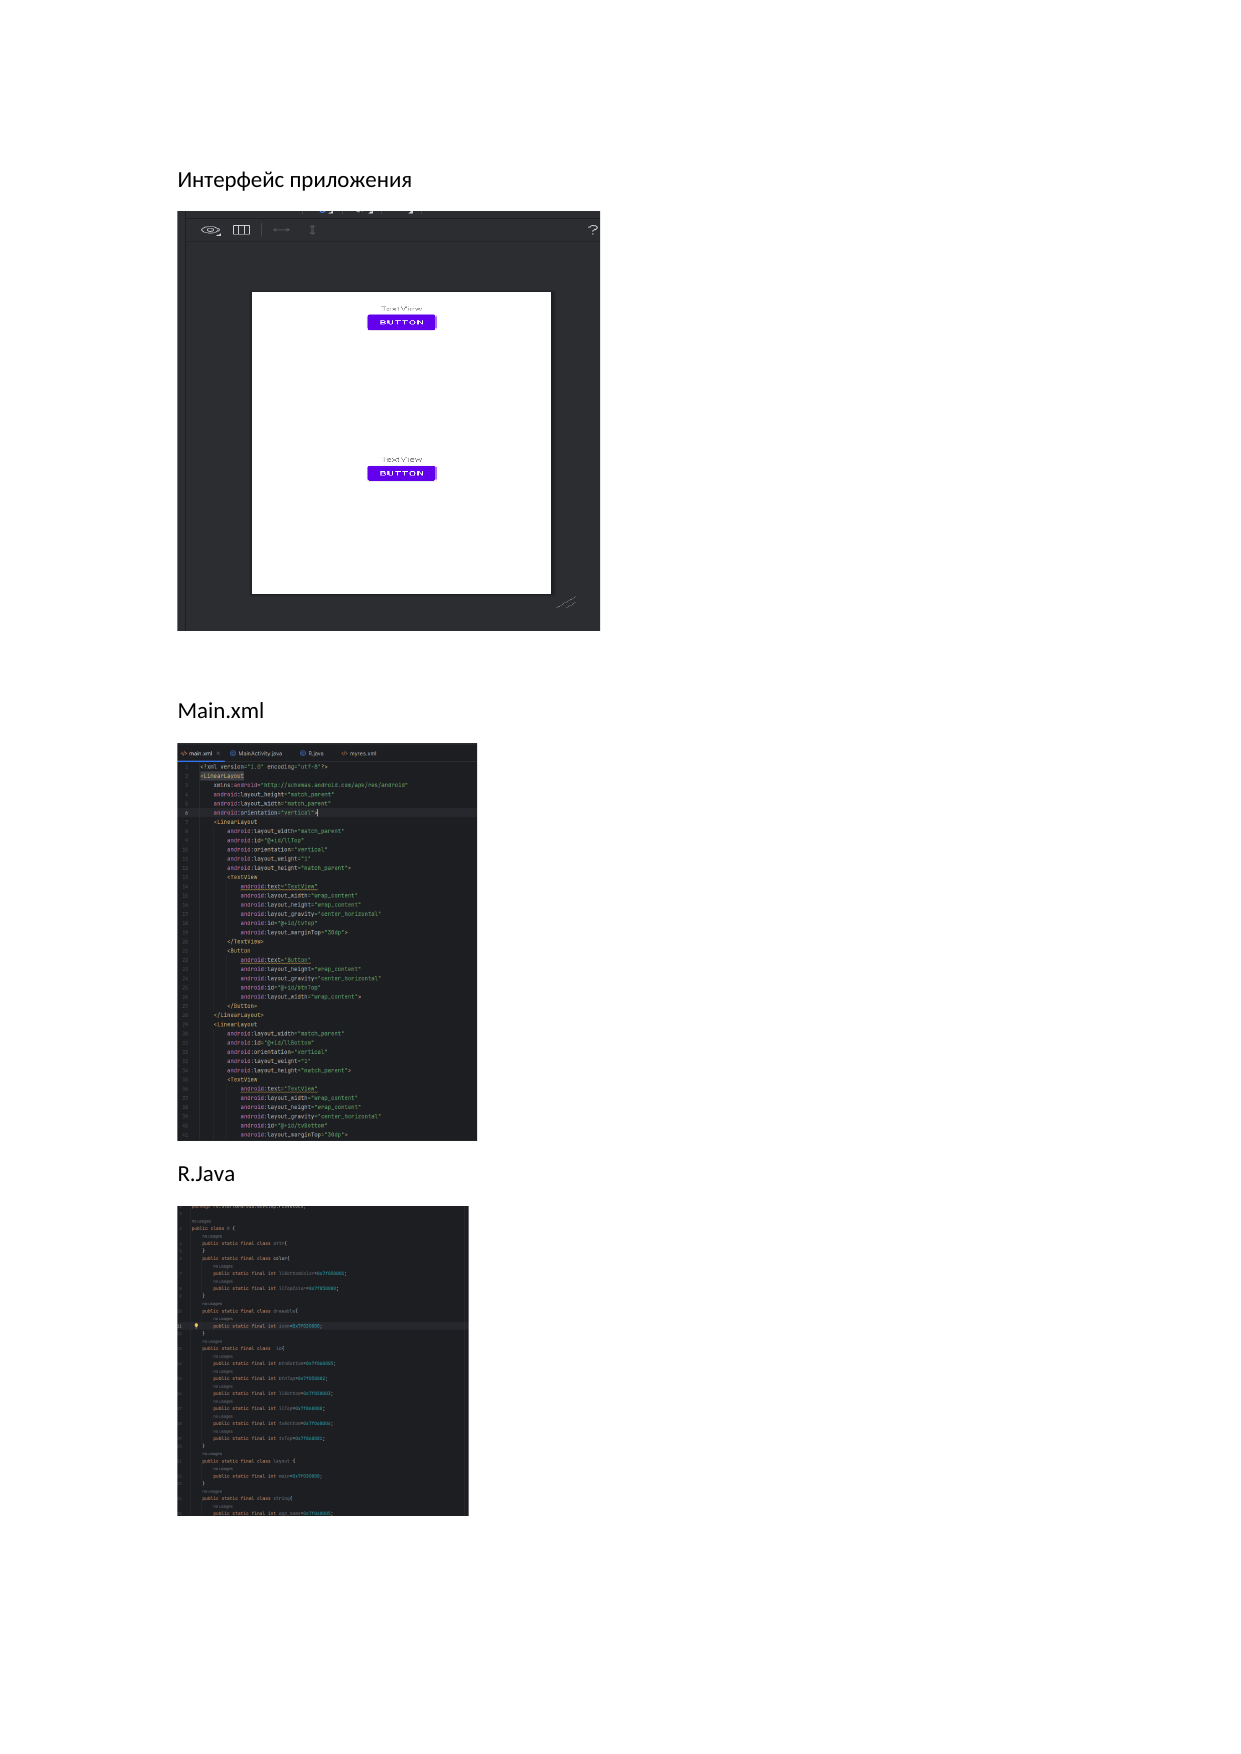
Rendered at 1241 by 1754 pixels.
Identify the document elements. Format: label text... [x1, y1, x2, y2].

picture [177, 743, 478, 1141]
text Main.xml [177, 696, 1152, 724]
picture [177, 211, 601, 631]
text R.Java [177, 1159, 1152, 1188]
text Интерфейс приложения [177, 165, 1152, 193]
picture [177, 1206, 469, 1516]
